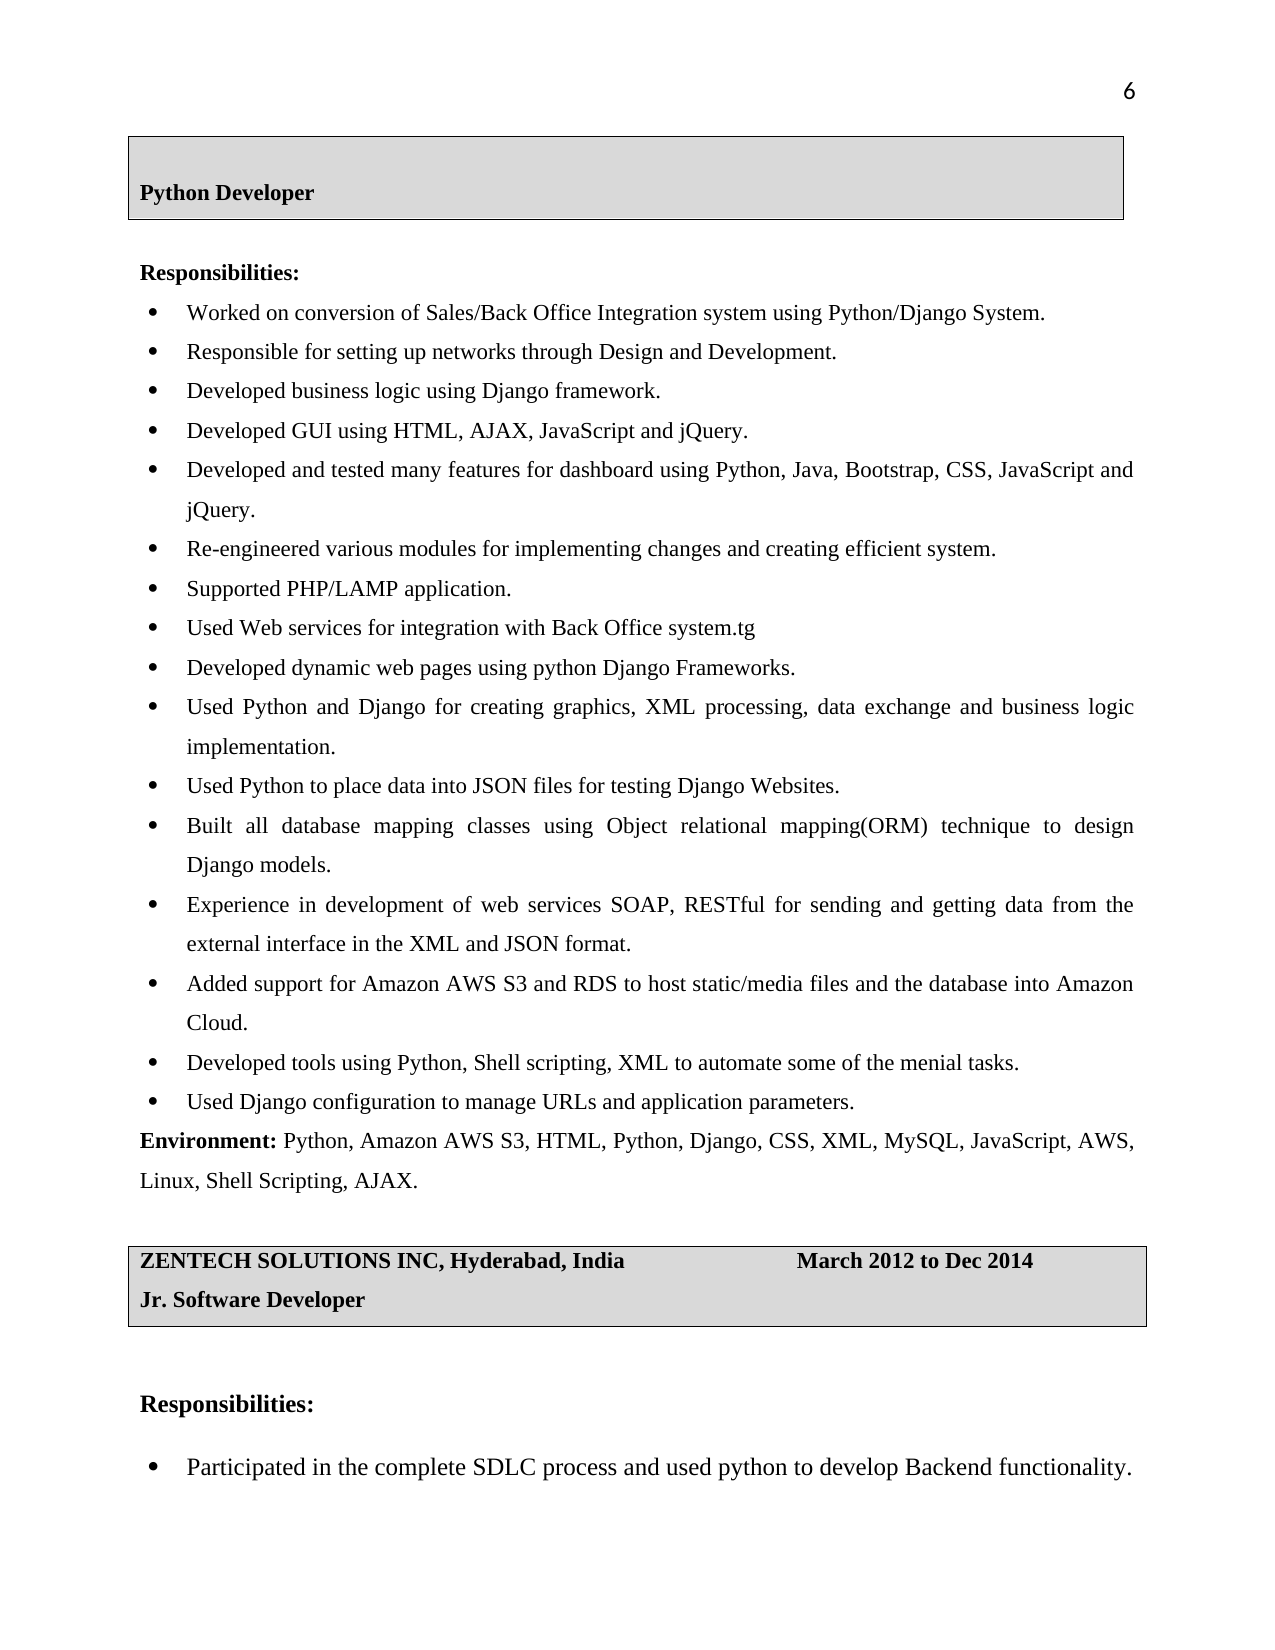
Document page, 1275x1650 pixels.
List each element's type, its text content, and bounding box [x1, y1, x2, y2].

list Participated in the complete SDLC process and used python to develop Backend functionality. [149, 1452, 1136, 1480]
list Used Web services for integration with Back Office system.tg [149, 614, 1136, 641]
text Responsibilities: [139, 259, 1136, 285]
list Worked on conversion of Sales/Back Office Integration system using Python/Django System. [149, 298, 1136, 325]
text Responsibilities: [139, 1389, 1136, 1418]
list Developed tools using Python, Shell scripting, XML to automate some of the menial tasks. [149, 1049, 1136, 1075]
text Environment: Python, Amazon AWS S3, HTML, Python, Django, CSS, XML, MySQL, JavaScript, AWS, Linux, Shell Scripting, AJAX. [139, 1128, 1136, 1193]
list Experience in development of web services SOAP, RESTful for sending and getting data from the external interface in the XML and JSON format. [149, 891, 1136, 957]
list Developed and tested many features for dashboard using Python, Java, Bootstrap, CSS, JavaScript and jQuery. [149, 456, 1136, 522]
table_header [129, 137, 1123, 218]
list Developed business logic using Django framework. [149, 377, 1136, 404]
list Used Django configuration to manage URLs and application parameters. [149, 1088, 1136, 1114]
list Responsible for setting up networks through Design and Development. [149, 338, 1136, 364]
list Built all database mapping classes using Object relational mapping(ORM) technique to design Django models. [149, 812, 1136, 878]
list Re-engineered various modules for implementing changes and creating efficient system. [149, 535, 1136, 562]
list Used Python and Django for creating graphics, XML processing, data exchange and business logic implementation. [149, 693, 1136, 759]
table_header ZENTECH SOLUTIONS INC, Hyderabad, India March 2012 to Dec 2014 Jr. Software Developer [129, 1247, 1146, 1326]
list Supported PHP/LAMP application. [149, 575, 1136, 601]
list Developed dynamic web pages using python Django Frameworks. [149, 654, 1136, 680]
list Used Python to place data into JSON files for testing Django Websites. [149, 772, 1136, 799]
list Added support for Amazon AWS S3 and RDS to host static/media files and the database into Amazon Cloud. [149, 970, 1136, 1036]
list Developed GUI using HTML, AJAX, JavaScript and jQuery. [149, 417, 1136, 443]
